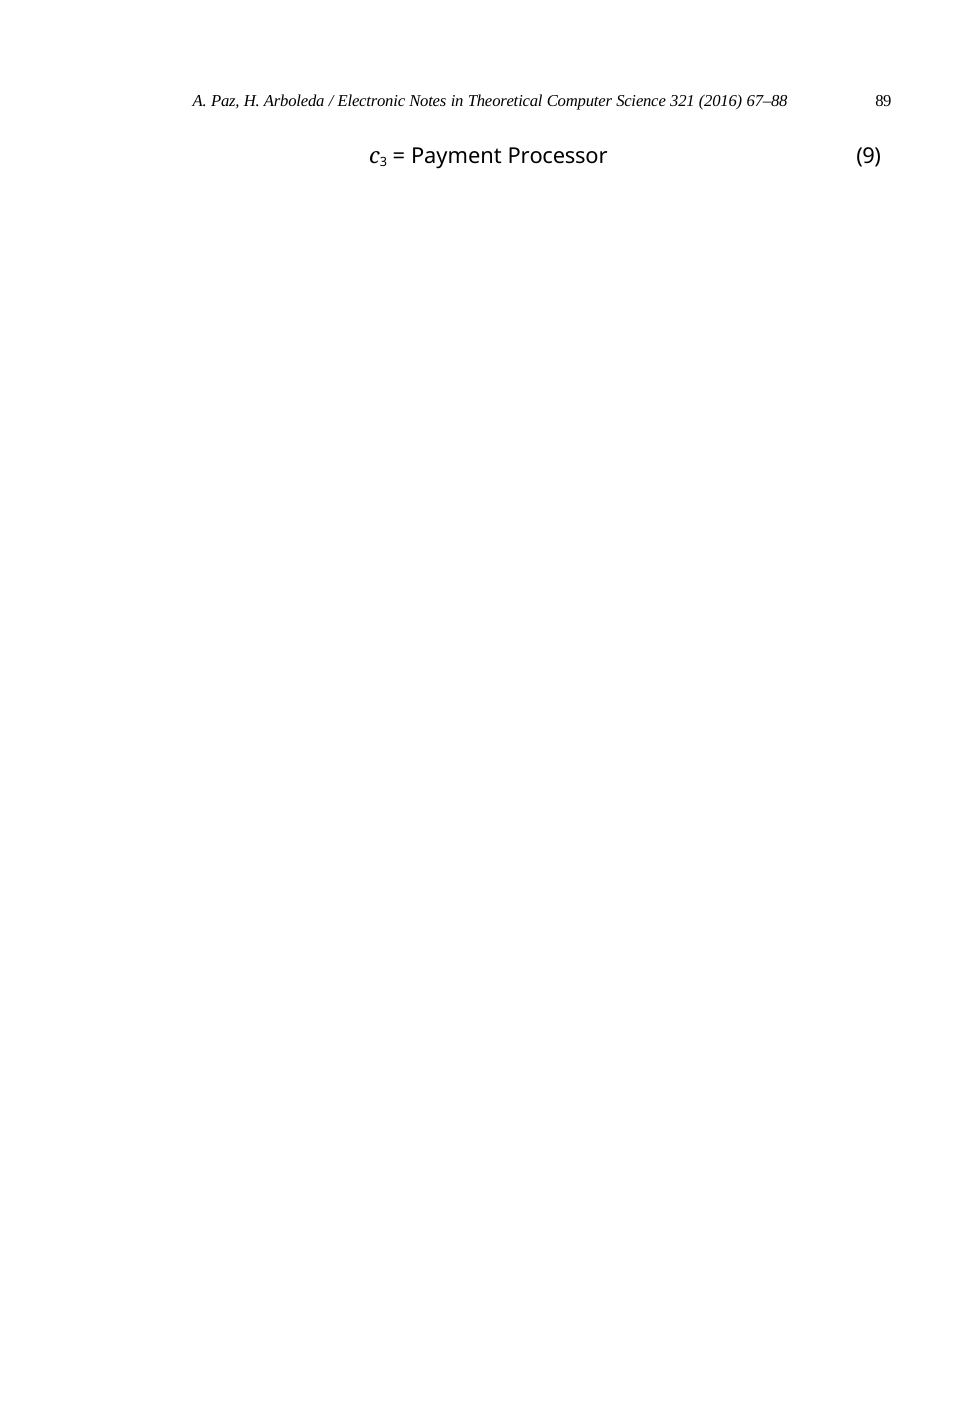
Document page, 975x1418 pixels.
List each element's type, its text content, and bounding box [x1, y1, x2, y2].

text c3 = Payment Processor (9) [71, 140, 881, 170]
